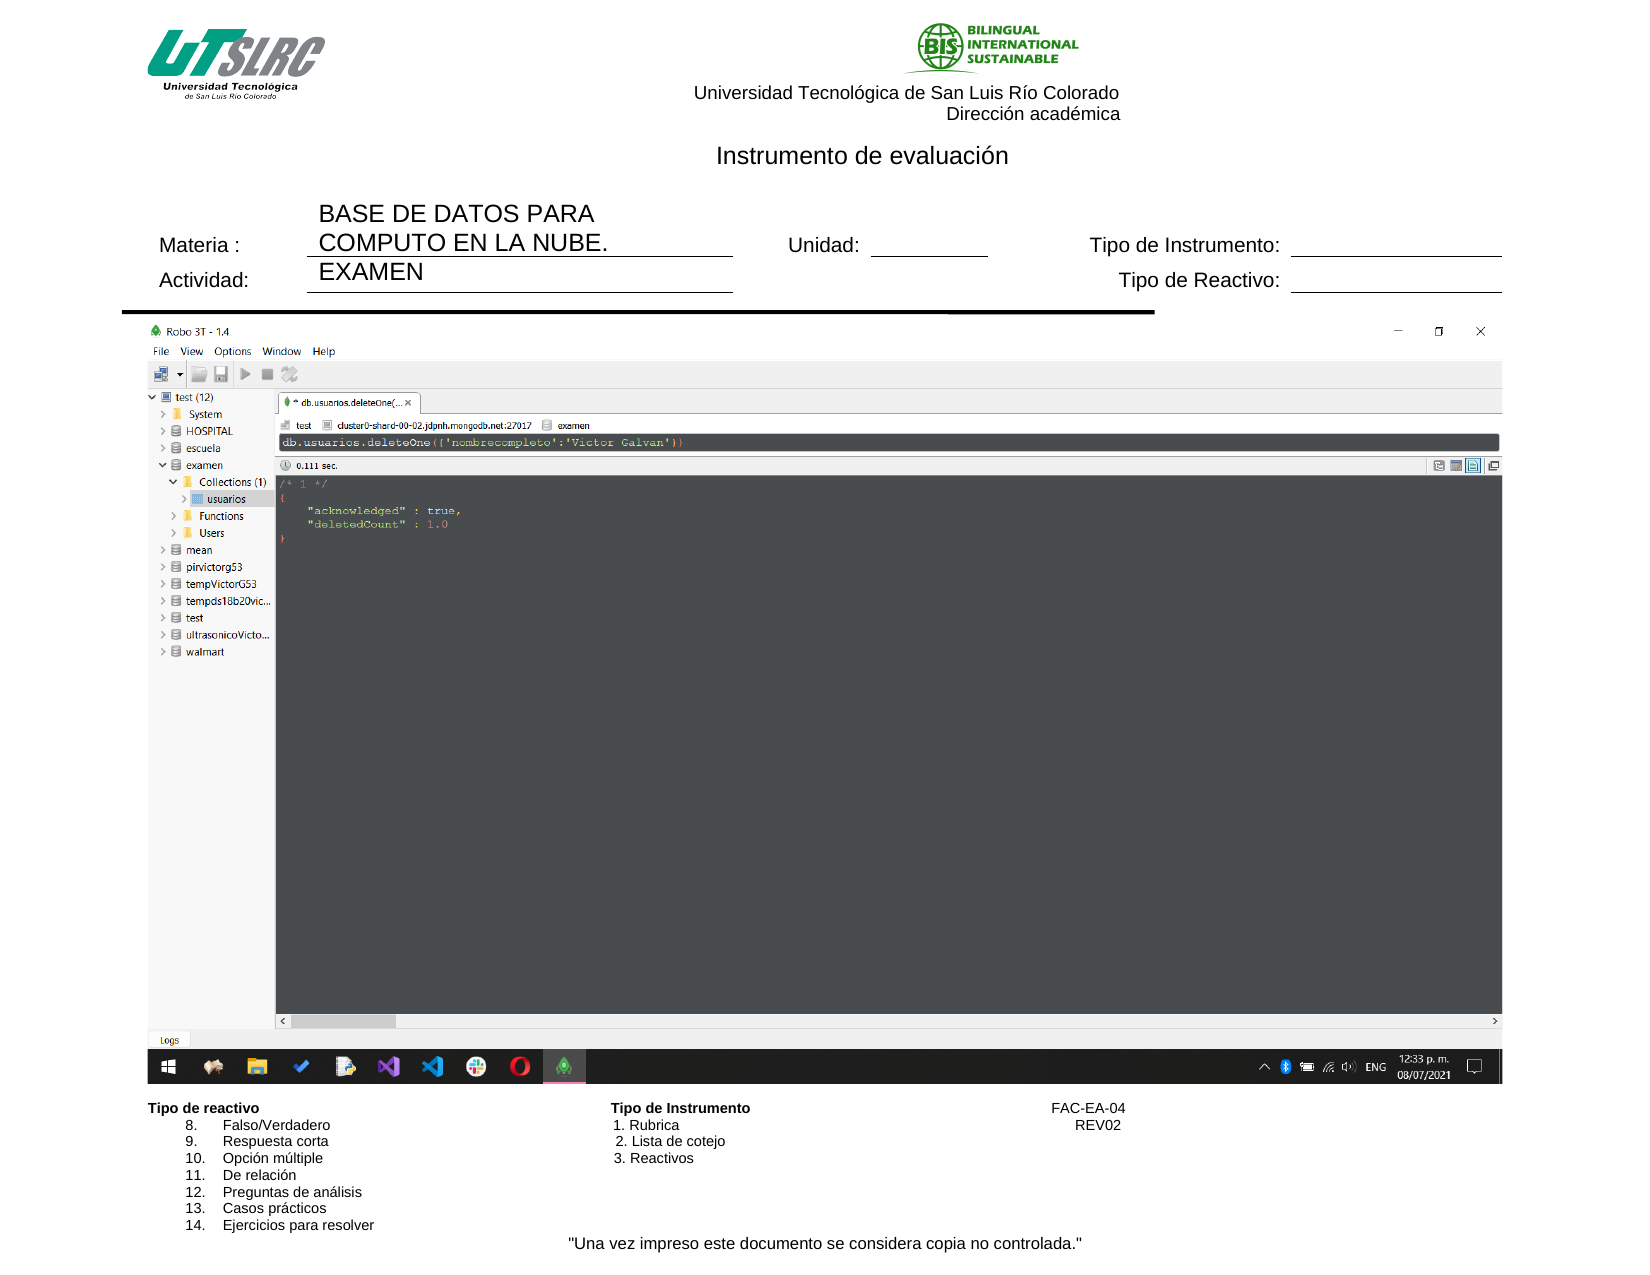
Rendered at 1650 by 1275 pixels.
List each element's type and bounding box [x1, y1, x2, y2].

picture [147, 29, 325, 99]
picture [147, 321, 1503, 1084]
picture [900, 17, 1085, 79]
